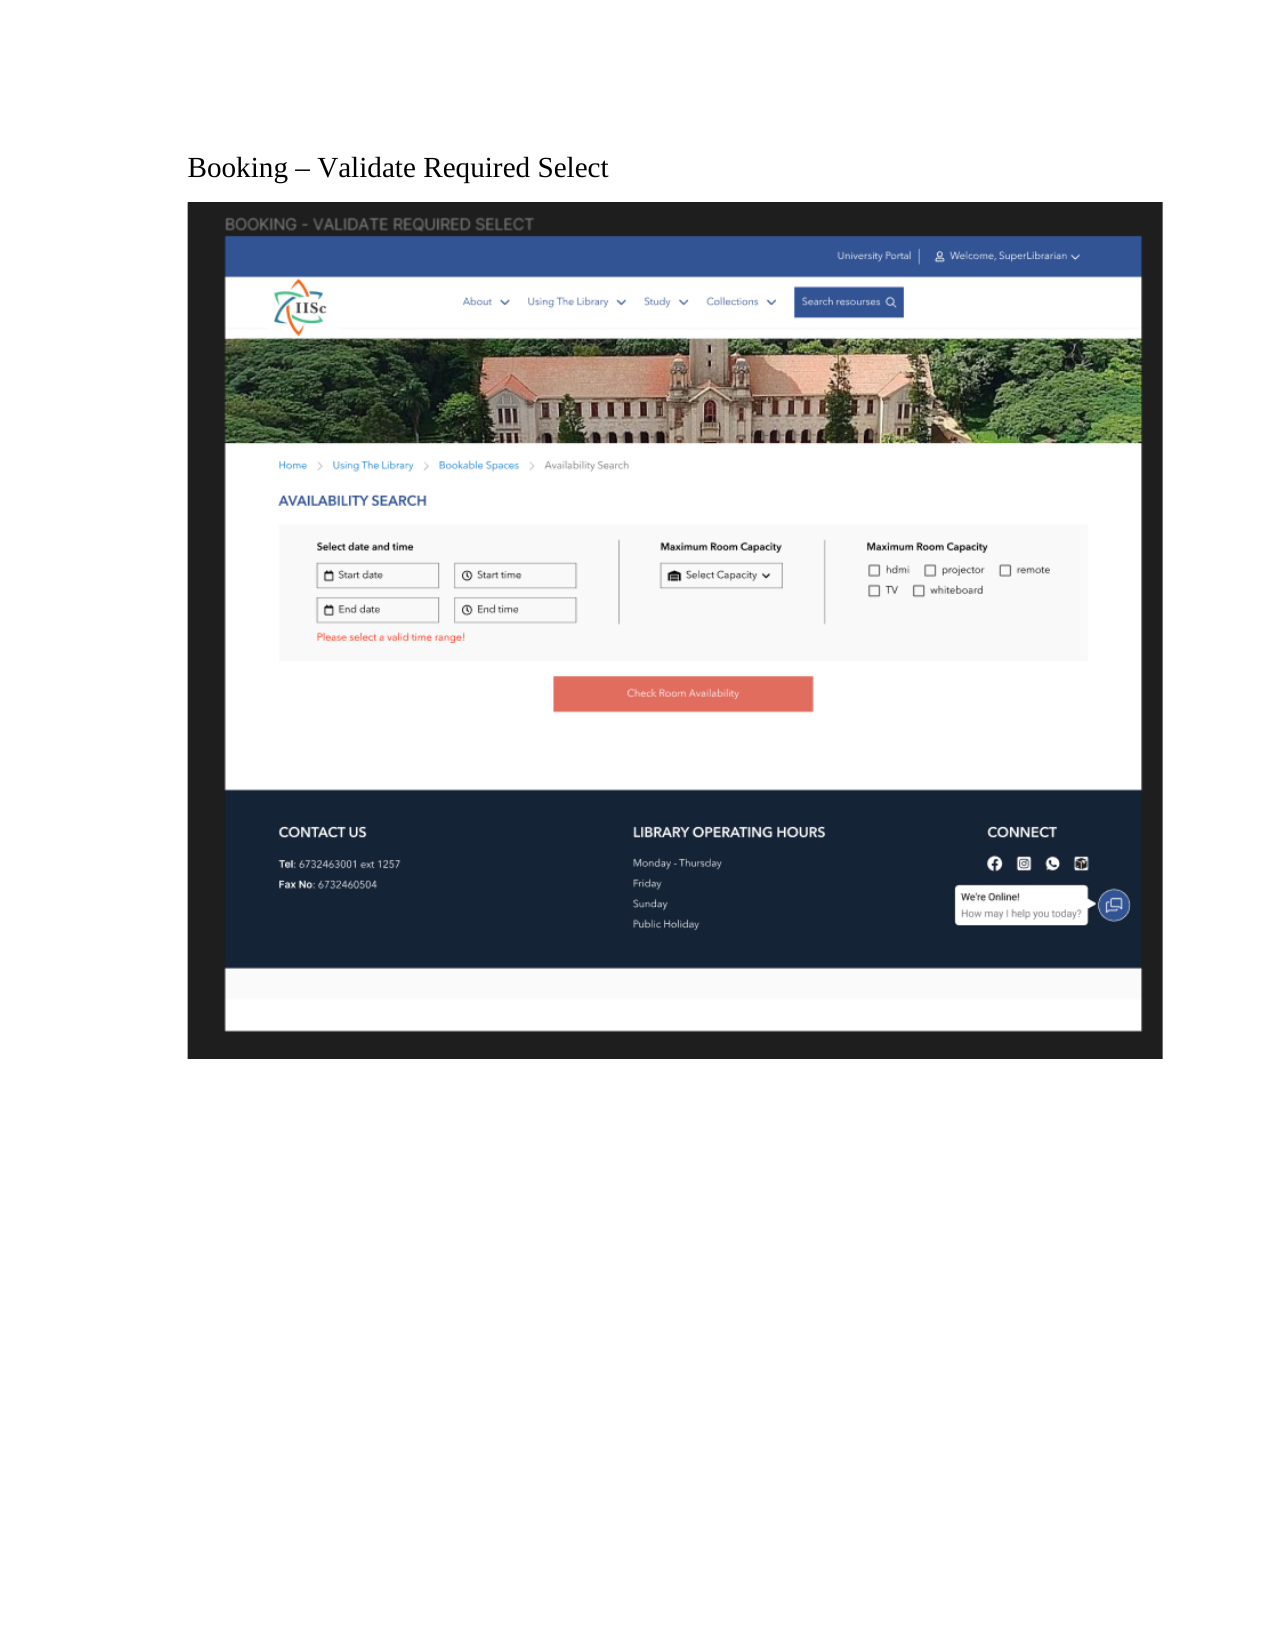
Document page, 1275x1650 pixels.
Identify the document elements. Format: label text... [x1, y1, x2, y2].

text Booking – Validate Required Select [187, 150, 1125, 183]
picture [187, 202, 1163, 1059]
